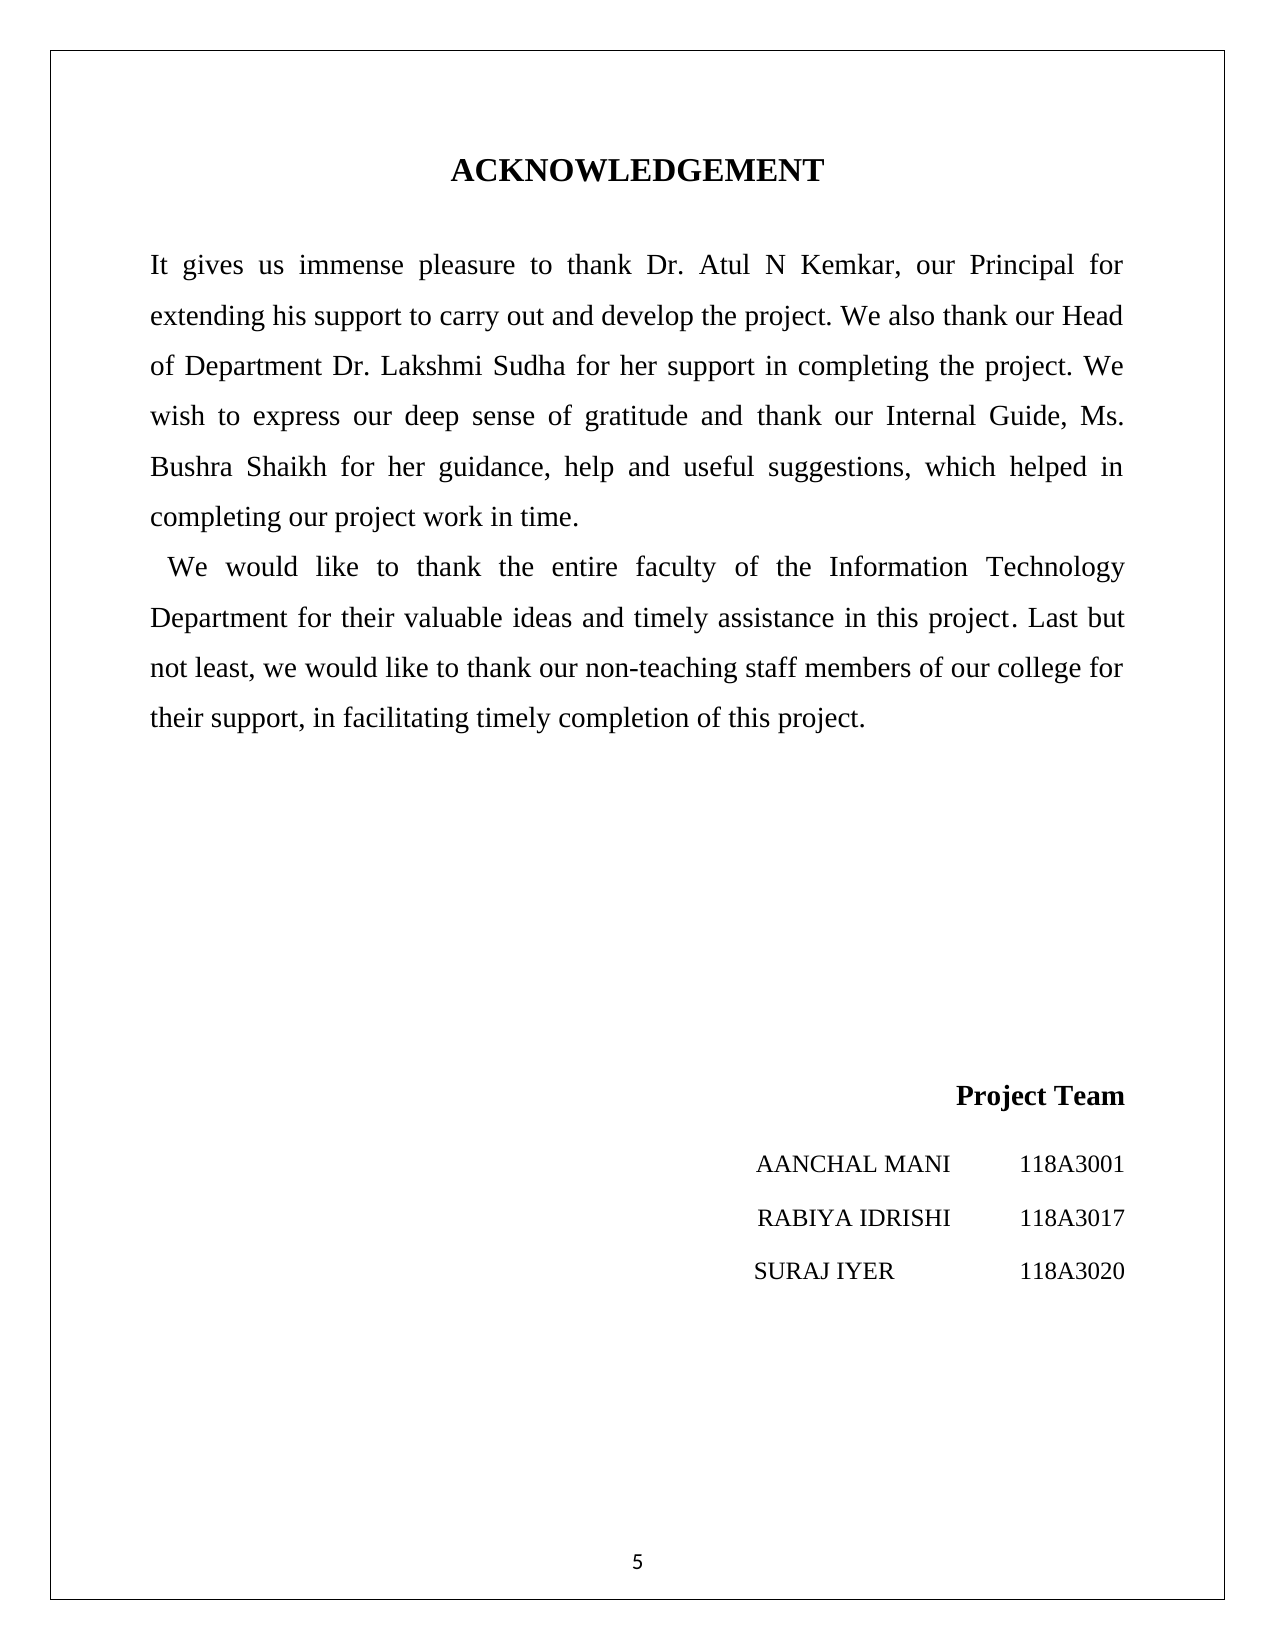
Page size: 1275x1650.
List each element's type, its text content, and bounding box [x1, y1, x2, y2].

text Project Team [150, 1078, 1125, 1111]
text RABIYA IDRISHI 118A3017 [150, 1203, 1125, 1231]
text AANCHAL MANI 118A3001 [150, 1149, 1125, 1177]
text ACKNOWLEDGEMENT [150, 150, 1125, 188]
text SURAJ IYER 118A3020 [150, 1256, 1125, 1285]
text We would like to thank the entire faculty of the Information Technology Department for their valuable ideas and timely assistance in this project. Last but not least, we would like to thank our non-teaching staff members of our college for their support, in facilitating timely completion of this project. [150, 549, 1125, 734]
text It gives us immense pleasure to thank Dr. Atul N Kemkar, our Principal for extending his support to carry out and develop the project. We also thank our Head of Department Dr. Lakshmi Sudha for her support in completing the project. We wish to express our deep sense of gratitude and thank our Internal Guide, Ms. Bushra Shaikh for her guidance, help and useful suggestions, which helped in completing our project work in time. [150, 247, 1125, 533]
